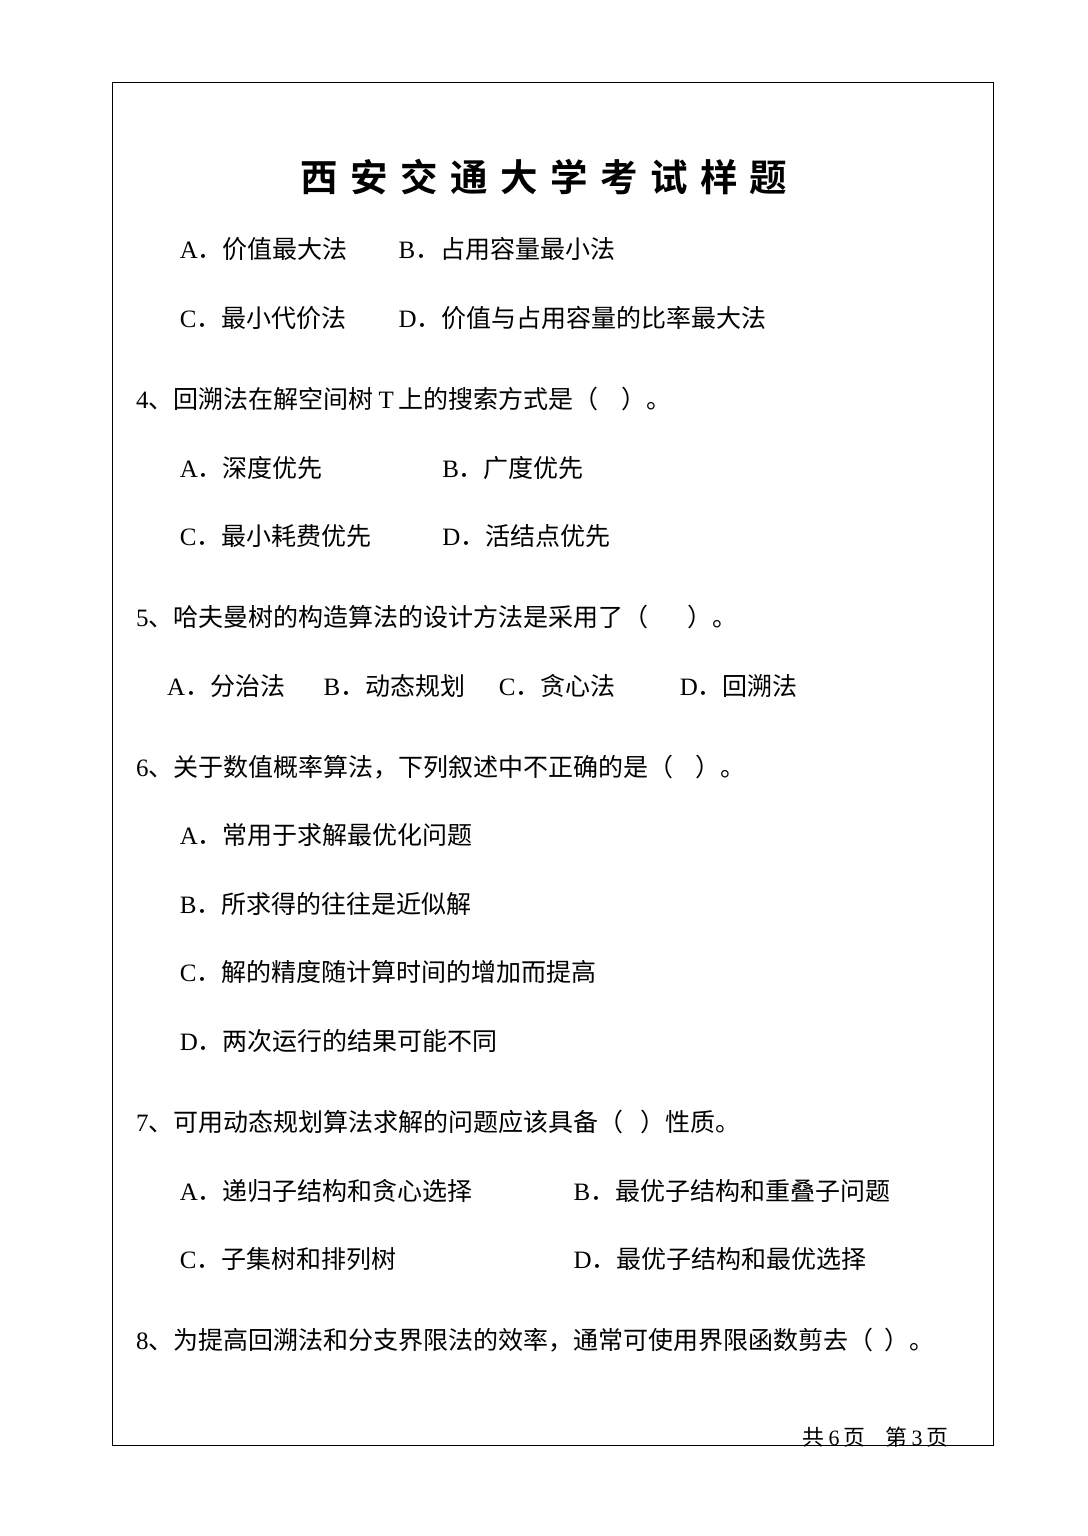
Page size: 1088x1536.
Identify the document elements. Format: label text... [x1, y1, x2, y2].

text 7、可用动态规划算法求解的问题应该具备（ ）性质。 [136, 1088, 952, 1153]
text A．价值最大法 B．占用容量最小法 [136, 216, 952, 281]
text 8、为提高回溯法和分支界限法的效率，通常可使用界限函数剪去（ ）。 [136, 1306, 952, 1371]
text 4、回溯法在解空间树T上的搜索方式是（ ）。 [136, 365, 952, 430]
text A．分治法 B．动态规划 C．贪心法 D．回溯法 [167, 652, 952, 717]
text C．最小代价法 D．价值与占用容量的比率最大法 [136, 284, 952, 349]
text A．深度优先 B．广度优先 [136, 434, 952, 499]
text C．最小耗费优先 D．活结点优先 [136, 502, 952, 567]
text C．子集树和排列树 D．最优子结构和最优选择 [136, 1225, 952, 1290]
text 5、哈夫曼树的构造算法的设计方法是采用了（ ）。 [136, 583, 952, 648]
text A．常用于求解最优化问题 [136, 801, 952, 866]
text B．所求得的往往是近似解 [136, 870, 952, 935]
text D．两次运行的结果可能不同 [136, 1007, 952, 1072]
text C．解的精度随计算时间的增加而提高 [136, 938, 952, 1003]
text 6、关于数值概率算法，下列叙述中不正确的是（ ）。 [136, 733, 952, 798]
text A．递归子结构和贪心选择 B．最优子结构和重叠子问题 [136, 1157, 952, 1222]
